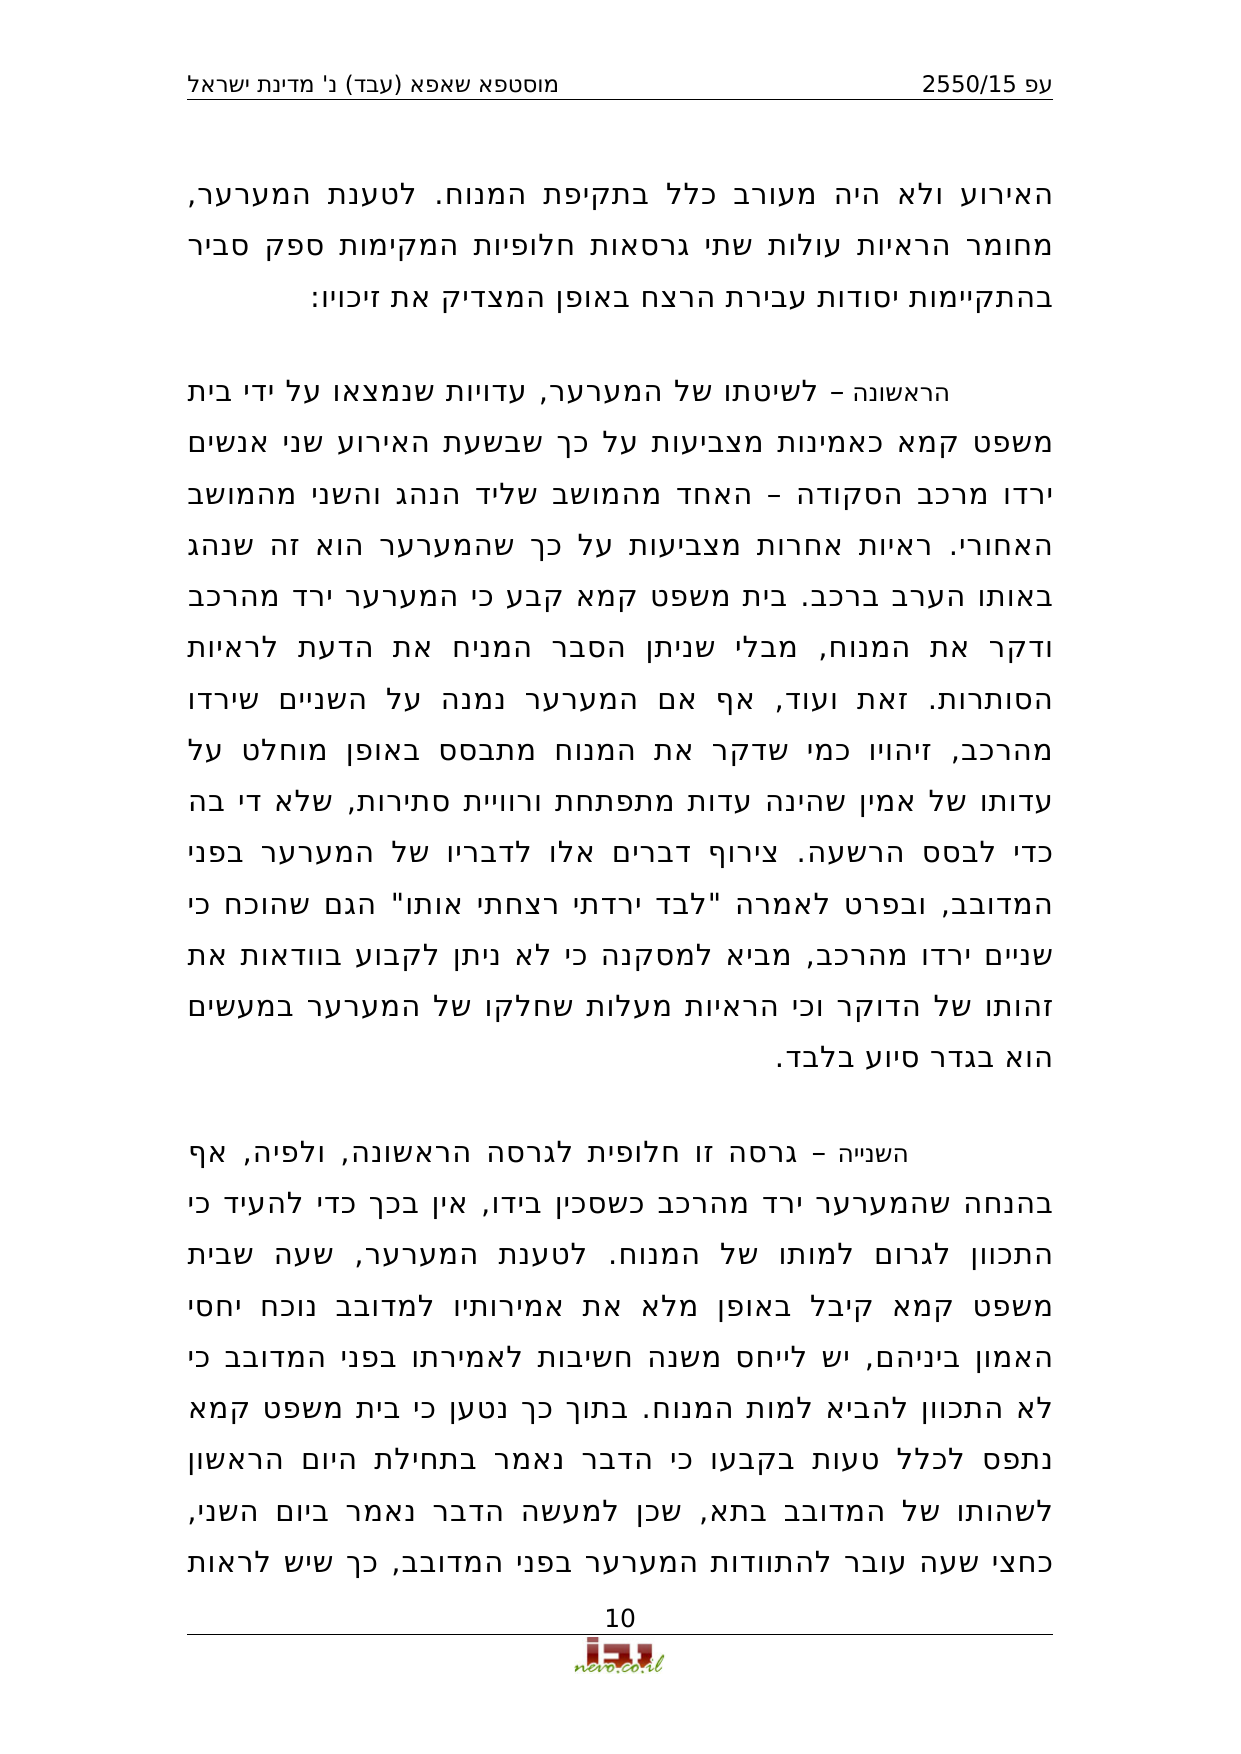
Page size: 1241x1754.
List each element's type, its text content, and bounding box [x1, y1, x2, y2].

picture [574, 1637, 666, 1674]
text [187, 177, 1053, 314]
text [187, 1135, 1053, 1579]
text הראשונה – לשיטתו של המערער, עדויות שנמצאו על ידי בית משפט קמא כאמינות מצביעות על כך שבשעת האירוע שני אנשים ירדו מרכב הסקודה – האחד מהמושב שליד הנהג והשני מהמושב האחורי. ראיות אחרות מצביעות על כך שהמערער הוא זה שנהג באותו הערב ברכב. בית משפט קמא קבע כי המערער ירד מהרכב ודקר את המנוח, מבלי שניתן הסבר המניח את הדעת לראיות הסותרות. זאת ועוד, אף אם המערער נמנה על השניים שירדו מהרכב, זיהויו כמי שדקר את המנוח מתבסס באופן מוחלט על עדותו של אמין שהינה עדות מתפתחת ורוויית סתירות, שלא די בה כדי לבסס הרשעה. צירוף דברים אלו לדבריו של המערער בפני המדובב, ובפרט לאמרה "לבד ירדתי רצחתי אותו" הגם שהוכח כי שניים ירדו מהרכב, מביא למסקנה כי לא ניתן לקבוע בוודאות את זהותו של הדוקר וכי הראיות מעלות שחלקו של המערער במעשים הוא בגדר סיוע בלבד. [187, 374, 1053, 1075]
